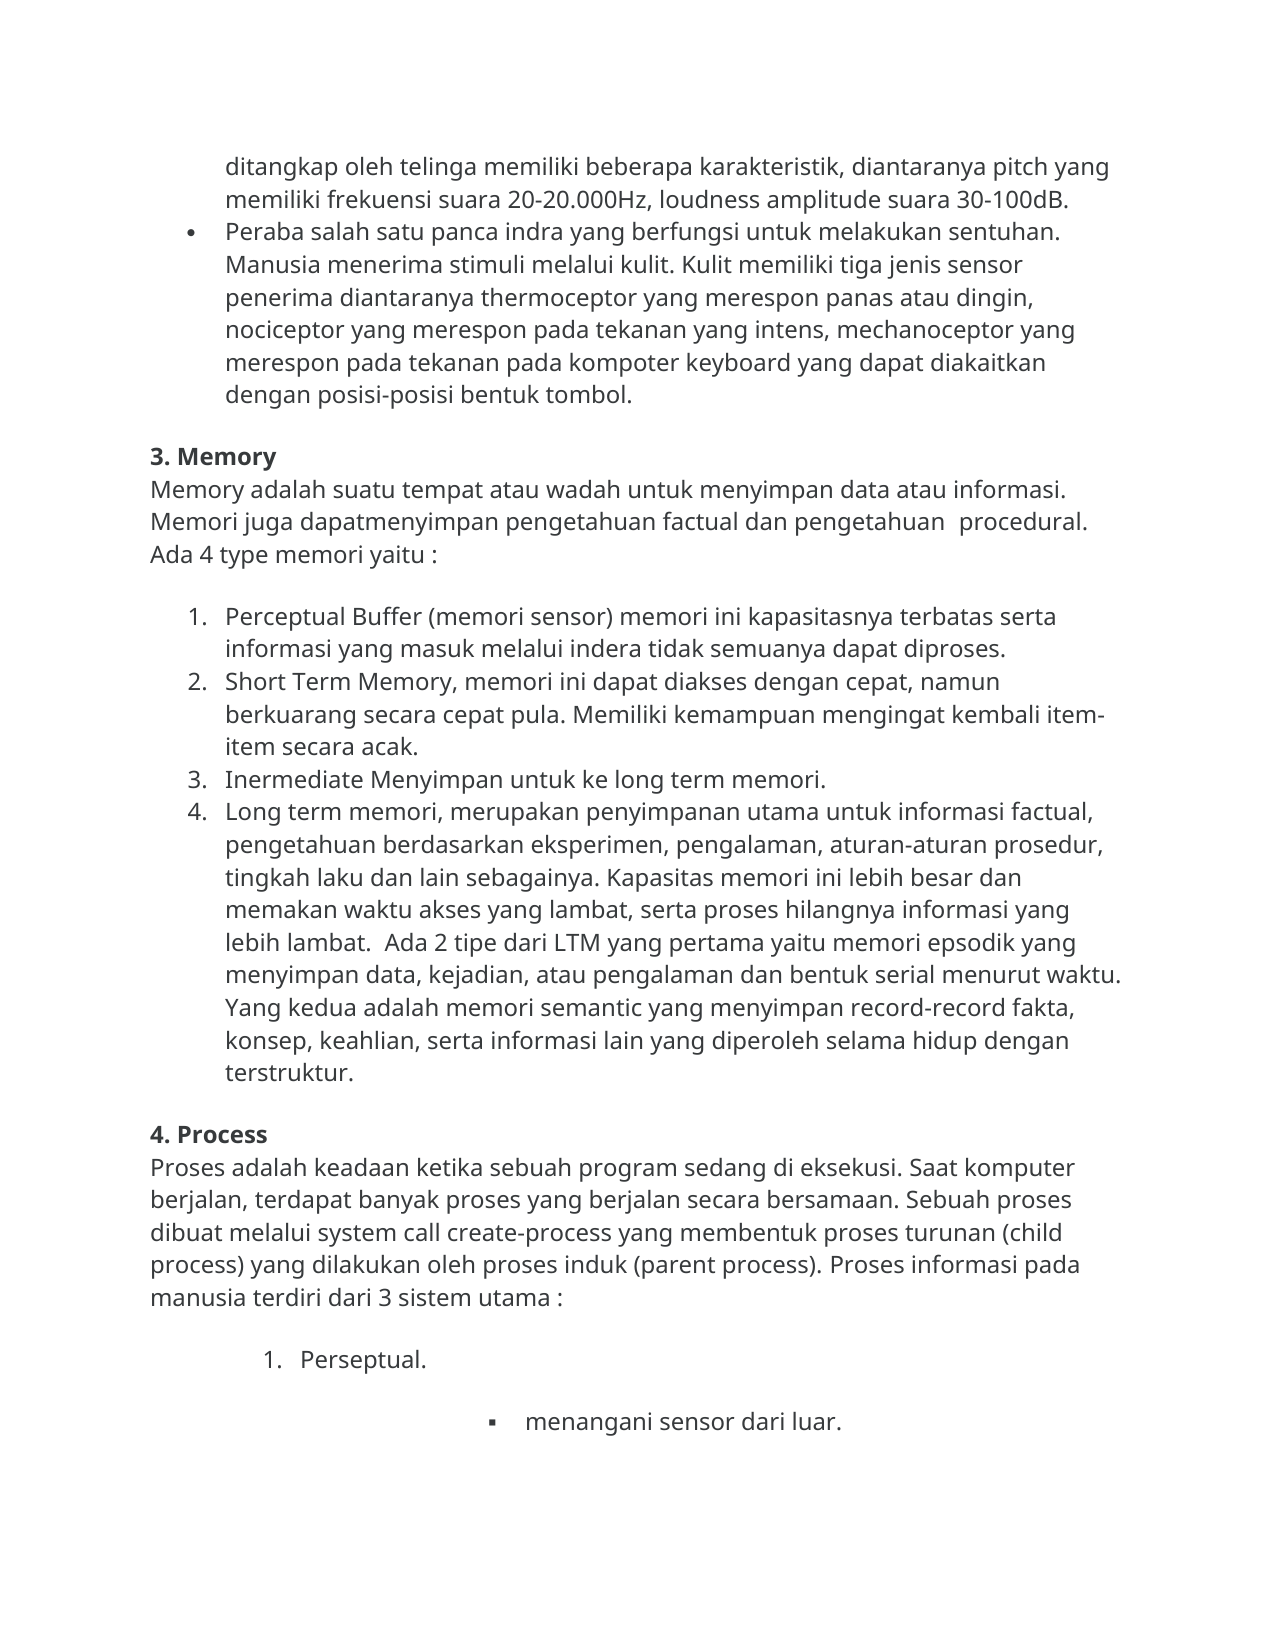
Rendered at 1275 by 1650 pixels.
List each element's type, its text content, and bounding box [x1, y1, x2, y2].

list Short Term Memory, memori ini dapat diakses dengan cepat, namun berkuarang secara cepat pula. Memiliki kemampuan mengingat kembali item-item secara acak. [187, 665, 1125, 763]
text Memory adalah suatu tempat atau wadah untuk menyimpan data atau informasi. Memori juga dapatmenyimpan pengetahuan factual dan pengetahuan procedural. Ada 4 type memori yaitu : [150, 473, 1125, 570]
list Peraba salah satu panca indra yang berfungsi untuk melakukan sentuhan. Manusia menerima stimuli melalui kulit. Kulit memiliki tiga jenis sensor penerima diantaranya thermoceptor yang merespon panas atau dingin, nociceptor yang merespon pada tekanan yang intens, mechanoceptor yang merespon pada tekanan pada kompoter keyboard yang dapat diakaitkan dengan posisi-posisi bentuk tombol. [187, 215, 1125, 411]
list menangani sensor dari luar. [487, 1404, 1125, 1437]
text Proses adalah keadaan ketika sebuah program sedang di eksekusi. Saat komputer berjalan, terdapat banyak proses yang berjalan secara bersamaan. Sebuah proses dibuat melalui system call create-process yang membentuk proses turunan (child process) yang dilakukan oleh proses induk (parent process). Proses informasi pada manusia terdiri dari 3 sistem utama : [150, 1150, 1125, 1313]
text 3. Memory [150, 440, 1125, 473]
list Long term memori, merupakan penyimpanan utama untuk informasi factual, pengetahuan berdasarkan eksperimen, pengalaman, aturan-aturan prosedur, tingkah laku dan lain sebagainya. Kapasitas memori ini lebih besar dan memakan waktu akses yang lambat, serta proses hilangnya informasi yang lebih lambat. Ada 2 tipe dari LTM yang pertama yaitu memori epsodik yang menyimpan data, kejadian, atau pengalaman dan bentuk serial menurut waktu. Yang kedua adalah memori semantic yang menyimpan record-record fakta, konsep, keahlian, serta informasi lain yang diperoleh selama hidup dengan terstruktur. [187, 795, 1125, 1089]
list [187, 150, 1125, 215]
list Perceptual Buffer (memori sensor) memori ini kapasitasnya terbatas serta informasi yang masuk melalui indera tidak semuanya dapat diproses. [187, 599, 1125, 665]
text 4. Process [150, 1118, 1125, 1150]
list Perseptual. [262, 1343, 1125, 1375]
list Inermediate Menyimpan untuk ke long term memori. [187, 763, 1125, 795]
